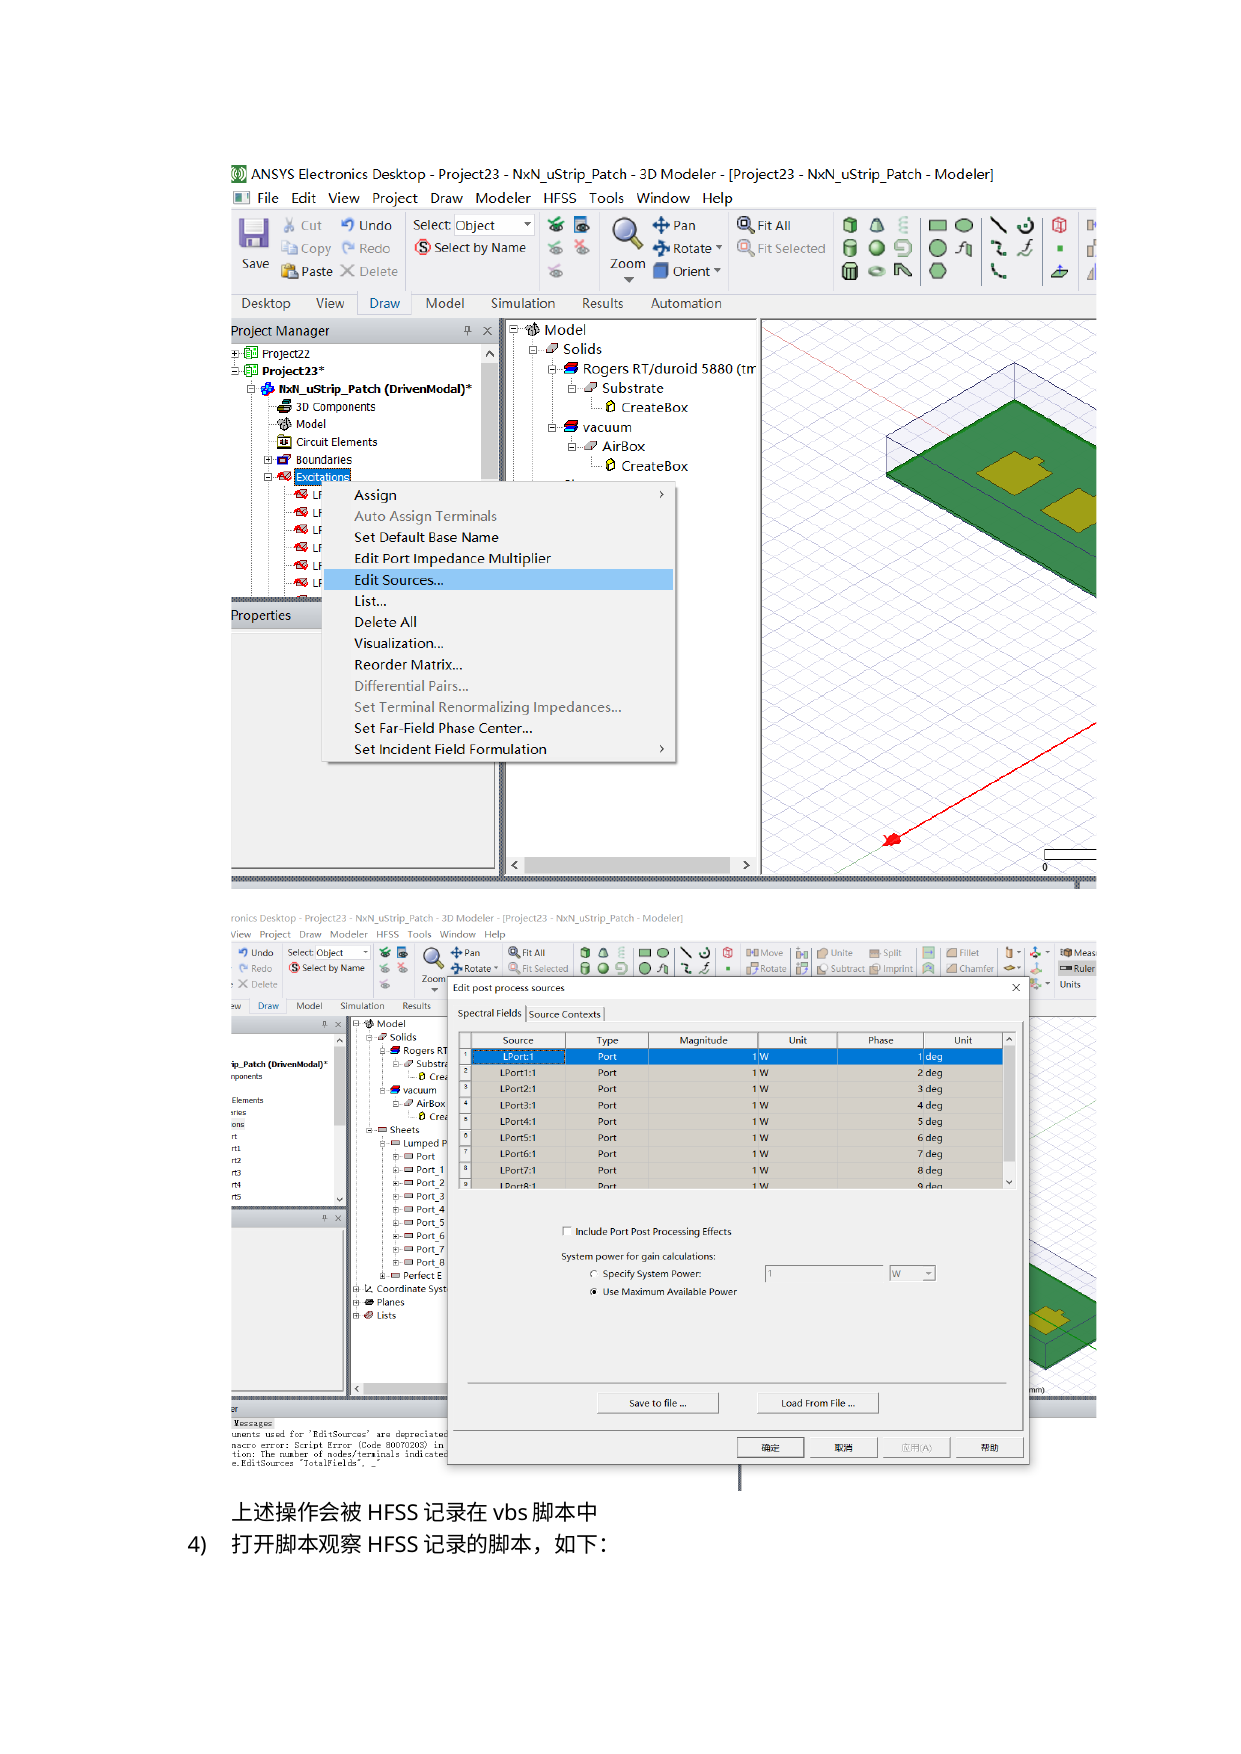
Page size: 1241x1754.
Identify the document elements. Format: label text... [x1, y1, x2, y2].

list 打开脚本观察HFSS记录的脚本，如下： [187, 1527, 1053, 1559]
picture [231, 909, 1097, 1491]
picture [231, 162, 1097, 889]
list 上述操作会被HFSS记录在vbs脚本中 [231, 1494, 1053, 1527]
